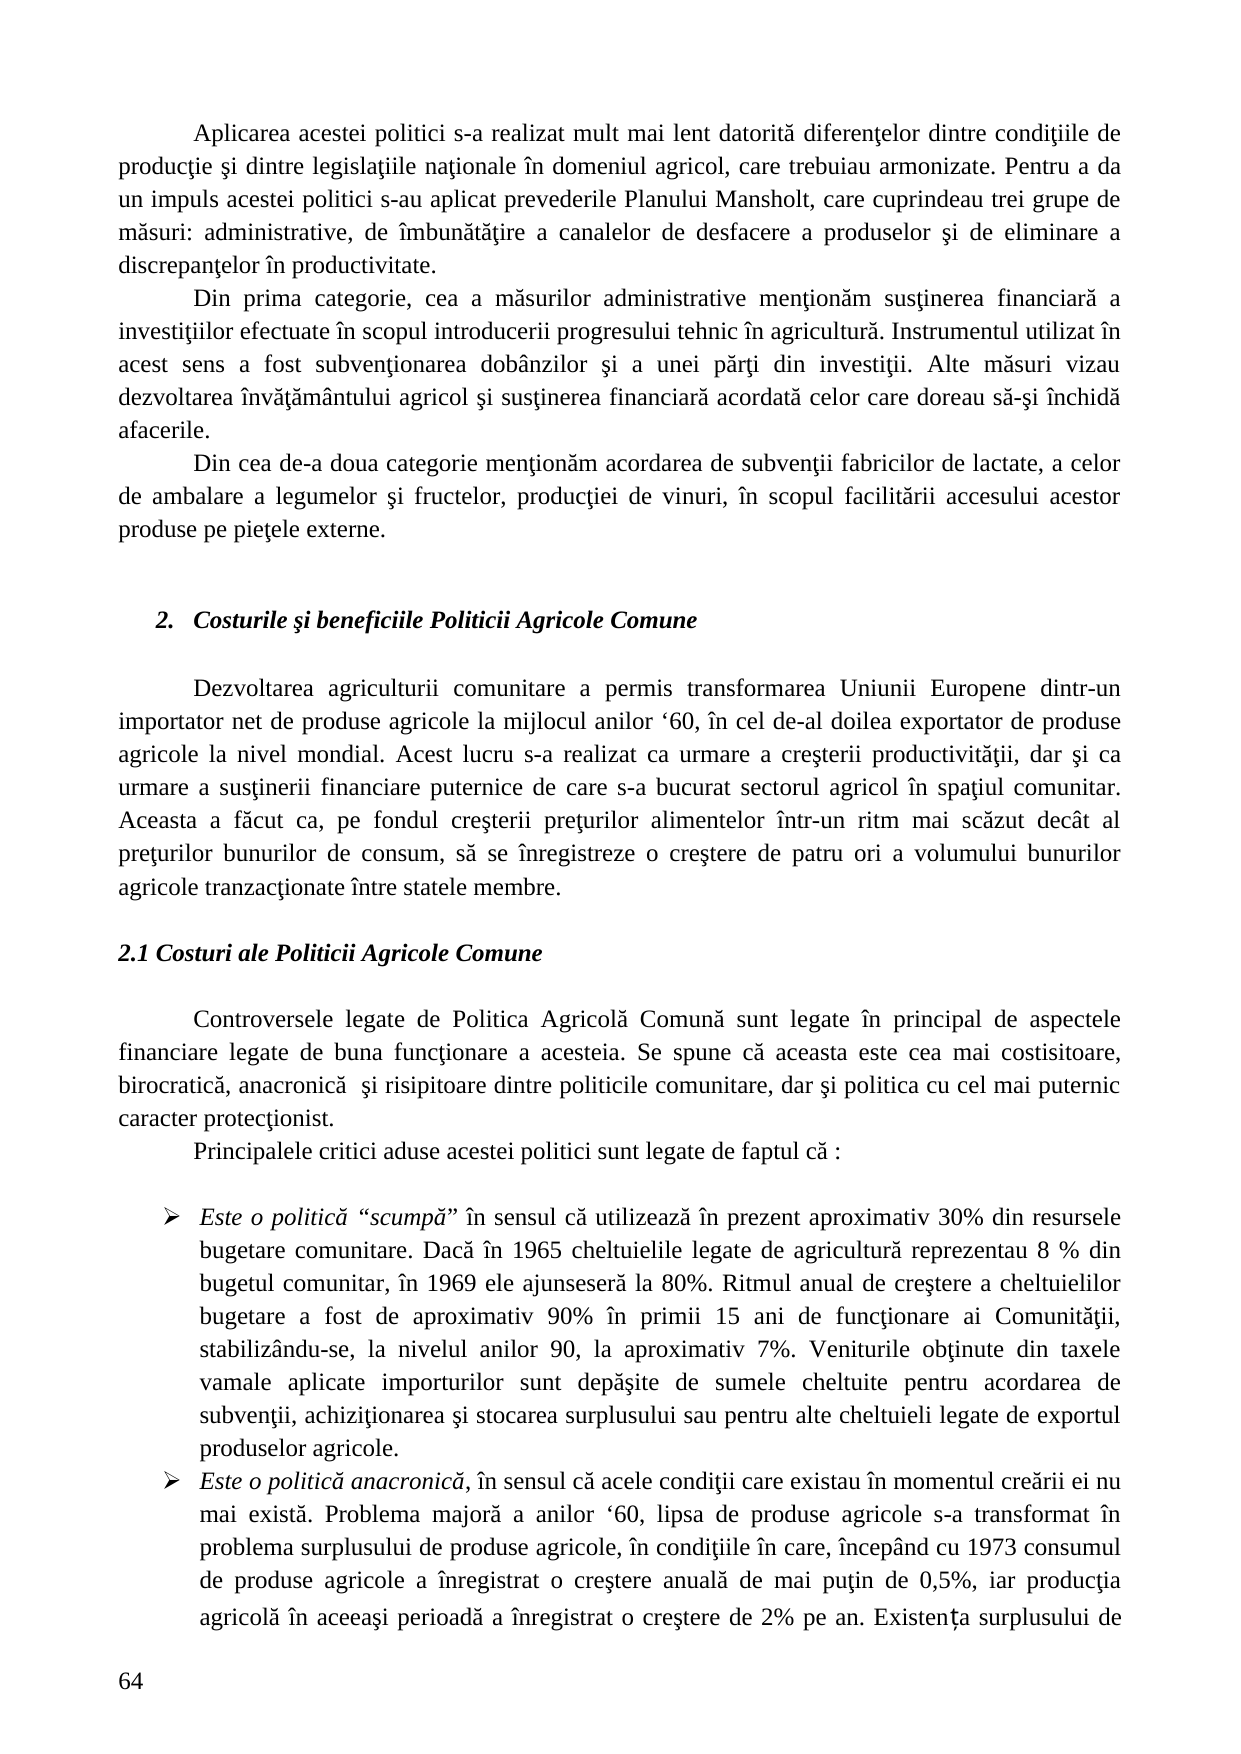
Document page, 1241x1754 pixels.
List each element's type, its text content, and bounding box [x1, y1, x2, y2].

subtitle Costurile şi beneficiile Politicii Agricole Comune [156, 605, 1122, 634]
text Din cea de-a doua categorie menţionăm acordarea de subvenţii fabricilor de lactate, a celor de ambalare a legumelor şi fructelor, producţiei de vinuri, în scopul facilitării accesului acestor produse pe pieţele externe. [118, 448, 1122, 543]
text Din prima categorie, cea a măsurilor administrative menţionăm susţinerea financiară a investiţiilor efectuate în scopul introducerii progresului tehnic în agricultură. Instrumentul utilizat în acest sens a fost subvenţionarea dobânzilor şi a unei părţi din investiţii. Alte măsuri vizau dezvoltarea învăţământului agricol şi susţinerea financiară acordată celor care doreau să-şi închidă afacerile. [118, 283, 1122, 444]
text Dezvoltarea agriculturii comunitare a permis transformarea Uniunii Europene dintr-un importator net de produse agricole la mijlocul anilor ‘60, în cel de-al doilea exportator de produse agricole la nivel mondial. Acest lucru s-a realizat ca urmare a creşterii productivităţii, dar şi ca urmare a susţinerii financiare puternice de care s-a bucurat sectorul agricol în spaţiul comunitar. Aceasta a făcut ca, pe fondul creşterii preţurilor alimentelor într-un ritm mai scăzut decât al preţurilor bunurilor de consum, să se înregistreze o creştere de patru ori a volumului bunurilor agricole tranzacţionate între statele membre. [118, 673, 1122, 900]
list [162, 1466, 1122, 1633]
list Este o politică “scumpă” în sensul că utilizează în prezent aproximativ 30% din resursele bugetare comunitare. Dacă în 1965 cheltuielile legate de agricultură reprezentau 8 % din bugetul comunitar, în 1969 ele ajunseseră la 80%. Ritmul anual de creştere a cheltuielilor bugetare a fost de aproximativ 90% în primii 15 ani de funcţionare ai Comunităţii, stabilizându-se, la nivelul anilor 90, la aproximativ 7%. Veniturile obţinute din taxele vamale aplicate importurilor sunt depăşite de sumele cheltuite pentru acordarea de subvenţii, achiziţionarea şi stocarea surplusului sau pentru alte cheltuieli legate de exportul produselor agricole. [162, 1202, 1122, 1462]
text Aplicarea acestei politici s-a realizat mult mai lent datorită diferenţelor dintre condiţiile de producţie şi dintre legislaţiile naţionale în domeniul agricol, care trebuiau armonizate. Pentru a da un impuls acestei politici s-au aplicat prevederile Planului Mansholt, care cuprindeau trei grupe de măsuri: administrative, de îmbunătăţire a canalelor de desfacere a produselor şi de eliminare a discrepanţelor în productivitate. [118, 118, 1122, 279]
text Principalele critici aduse acestei politici sunt legate de faptul că : [118, 1136, 1122, 1164]
text Controversele legate de Politica Agricolă Comună sunt legate în principal de aspectele financiare legate de buna funcţionare a acesteia. Se spune că aceasta este cea mai costisitoare, birocratică, anacronică şi risipitoare dintre politicile comunitare, dar şi politica cu cel mai puternic caracter protecţionist. [118, 1004, 1122, 1131]
list Costuri ale Politicii Agricole Comune [118, 938, 1122, 966]
